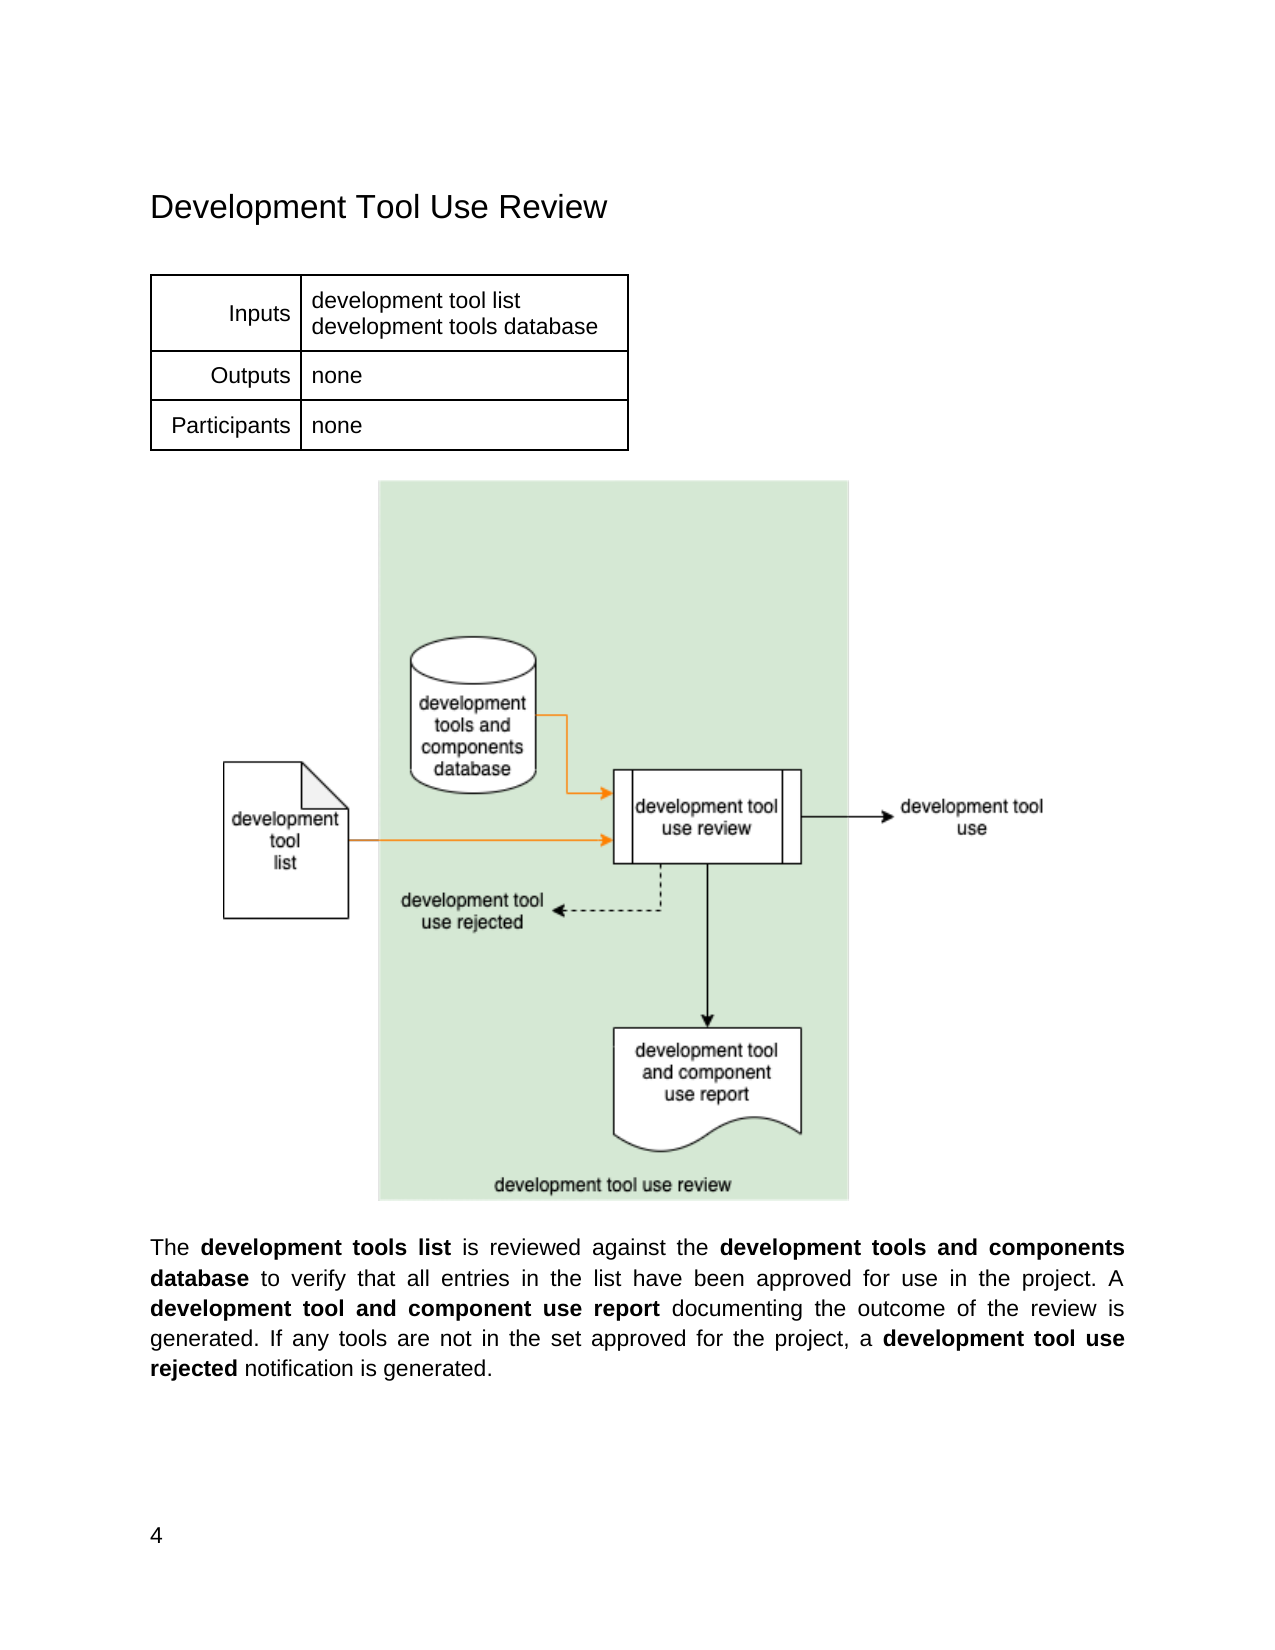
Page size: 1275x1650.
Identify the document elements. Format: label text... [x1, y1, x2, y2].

subtitle Development Tool Use Review [150, 187, 1125, 226]
table_header Inputs [152, 276, 300, 350]
picture [223, 480, 1052, 1201]
table_cell Participants [152, 401, 300, 448]
text The development tools list is reviewed against the development tools and components database to verify that all entries in the list have been approved for use in the project. A development tool and component use report documenting the outcome of the review is generated. If any tools are not in the set approved for the project, a development tool use rejected notification is generated. [150, 1234, 1125, 1382]
table_cell none [302, 401, 627, 448]
table_cell none [302, 352, 627, 399]
table_header development tool list development tools database [302, 276, 627, 350]
table_cell Outputs [152, 352, 300, 399]
